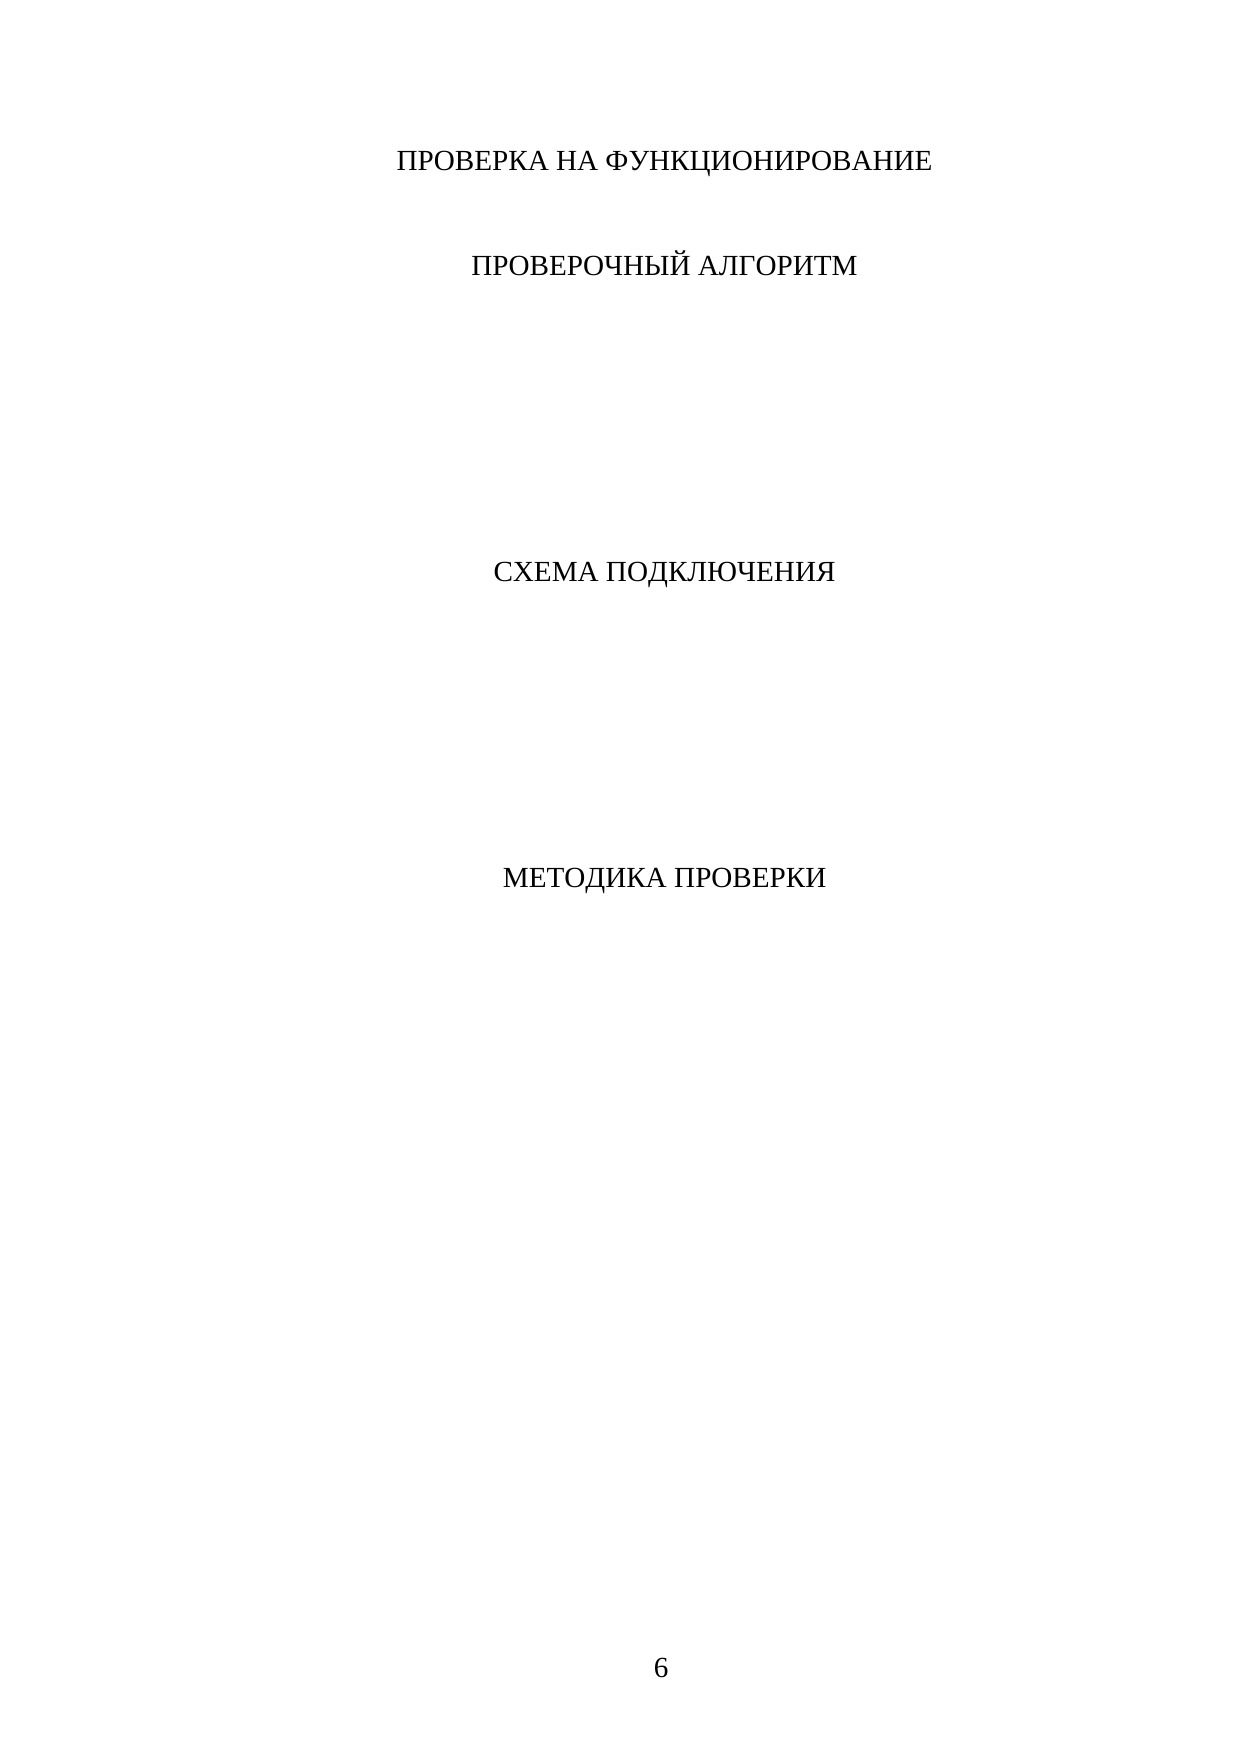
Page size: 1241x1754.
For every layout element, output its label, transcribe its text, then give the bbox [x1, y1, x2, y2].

subtitle СХЕМА ПОДКЛЮЧЕНИЯ [177, 554, 1152, 587]
subtitle ПРОВЕРКА НА ФУНКЦИОНИРОВАНИЕ [177, 143, 1152, 177]
subtitle МЕТОДИКА ПРОВЕРКИ [177, 860, 1152, 893]
subtitle ПРОВЕРОЧНЫЙ АЛГОРИТМ [177, 248, 1152, 281]
